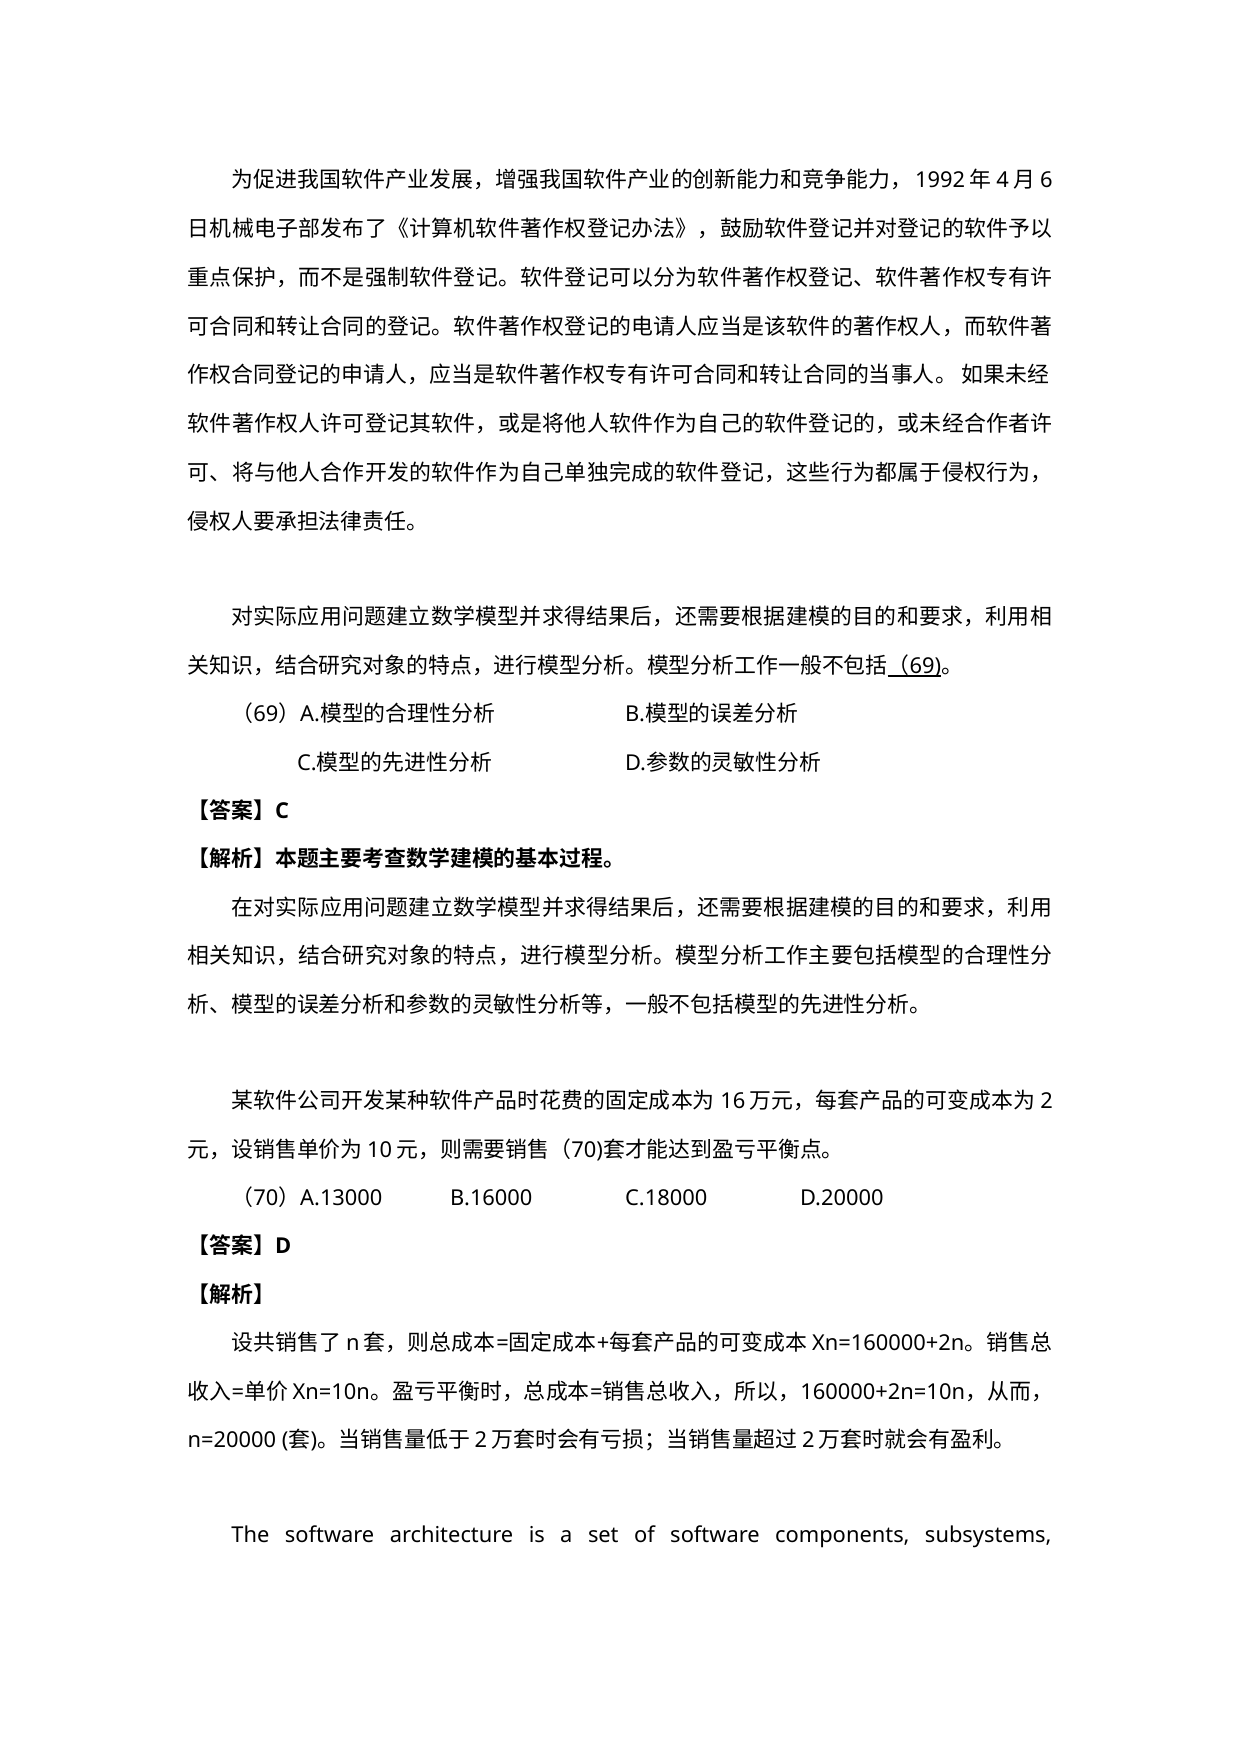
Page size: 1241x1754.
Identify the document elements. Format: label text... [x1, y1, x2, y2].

text 对实际应用问题建立数学模型并求得结果后，还需要根据建模的目的和要求，利用相关知识，结合研究对象的特点，进行模型分析。模型分析工作一般不包括（69)。 [187, 599, 1053, 680]
text 【解析】本题主要考查数学建模的基本过程。 [187, 841, 1053, 873]
text 为促进我国软件产业发展，增强我国软件产业的创新能力和竞争能力，1992年4月 6日机械电子部发布了《计算机软件著作权登记办法》，鼓励软件登记并对登记的软件予以重点保护，而不是强制软件登记。软件登记可以分为软件著作权登记、软件著作权专有许可合同和转让合同的登记。软件著作权登记的电请人应当是该软件的著作权人，而软件著作权合同登记的申请人，应当是软件著作权专有许可合同和转让合同的当事人。 如果未经软件著作权人许可登记其软件，或是将他人软件作为自己的软件登记的，或未经合作者许可、将与他人合作开发的软件作为自己单独完成的软件登记，这些行为都属于侵权行为，侵权人要承担法律责任。 [187, 162, 1053, 536]
text （70）A.13000 B.16000 C.18000 D.20000 [187, 1180, 1053, 1212]
text 【解析】 [187, 1276, 1053, 1309]
text （69）A.模型的合理性分析 B.模型的误差分析 [187, 696, 1053, 728]
text C.模型的先进性分析 D.参数的灵敏性分析 [231, 744, 1053, 777]
text 【答案】C [187, 793, 1053, 825]
text 【答案】D [187, 1228, 1053, 1261]
text 某软件公司开发某种软件产品时花费的固定成本为16万元，每套产品的可变成本为2元，设销售单价为10元，则需要销售（70)套才能达到盈亏平衡点。 [187, 1083, 1053, 1164]
text 在对实际应用问题建立数学模型并求得结果后，还需要根据建模的目的和要求，利用相关知识，结合研究对象的特点，进行模型分析。模型分析工作主要包括模型的合理性分析、模型的误差分析和参数的灵敏性分析等，一般不包括模型的先进性分析。 [187, 889, 1053, 1019]
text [187, 1518, 1053, 1550]
text 设共销售了n套，则总成本=固定成本+每套产品的可变成本Xn=160000+2n。销售总收入=单价Xn=10n。盈亏平衡时，总成本=销售总收入，所以，160000+2n=10n，从而， n=20000 (套)。当销售量低于2万套时会有亏损；当销售量超过2万套时就会有盈利。 [187, 1325, 1053, 1455]
